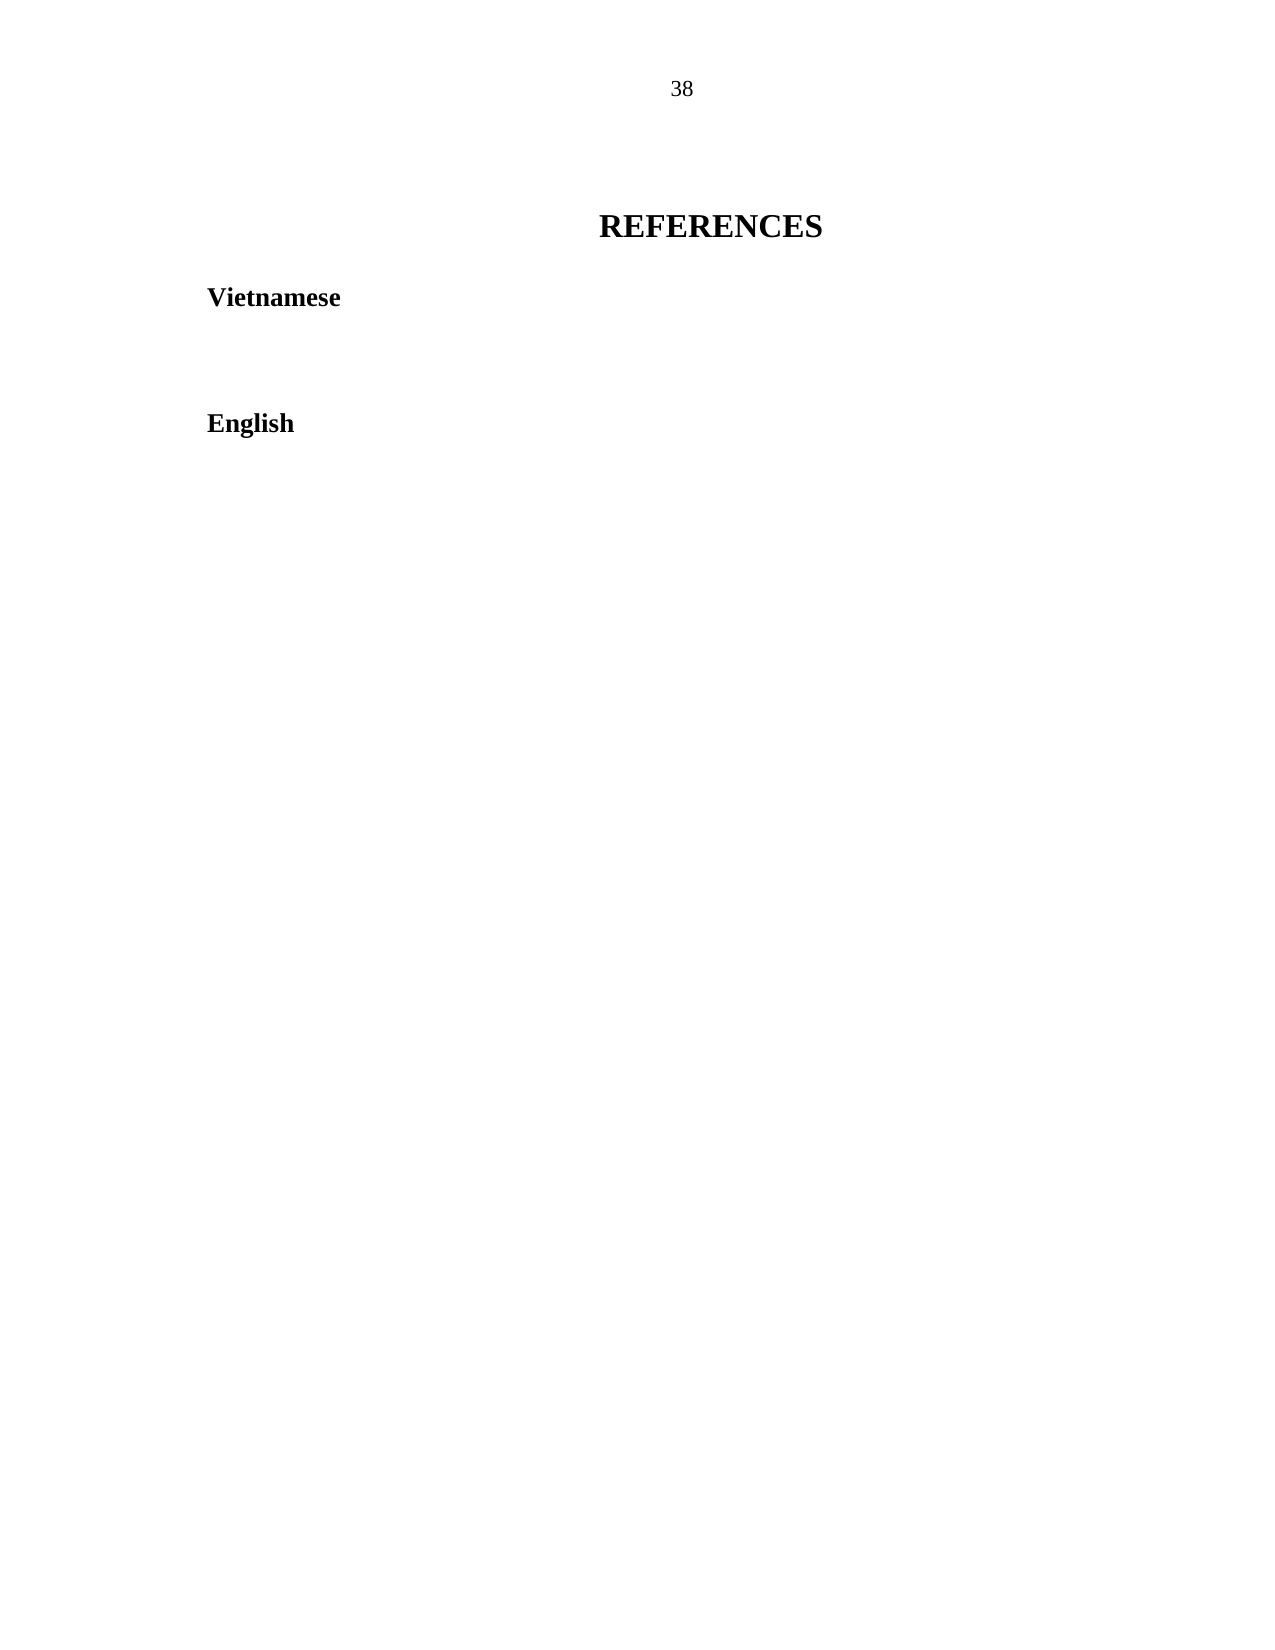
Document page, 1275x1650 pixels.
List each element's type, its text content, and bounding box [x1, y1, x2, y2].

subtitle REFERENCES [265, 207, 1157, 245]
text English [207, 408, 1157, 439]
text Vietnamese [207, 281, 1157, 312]
